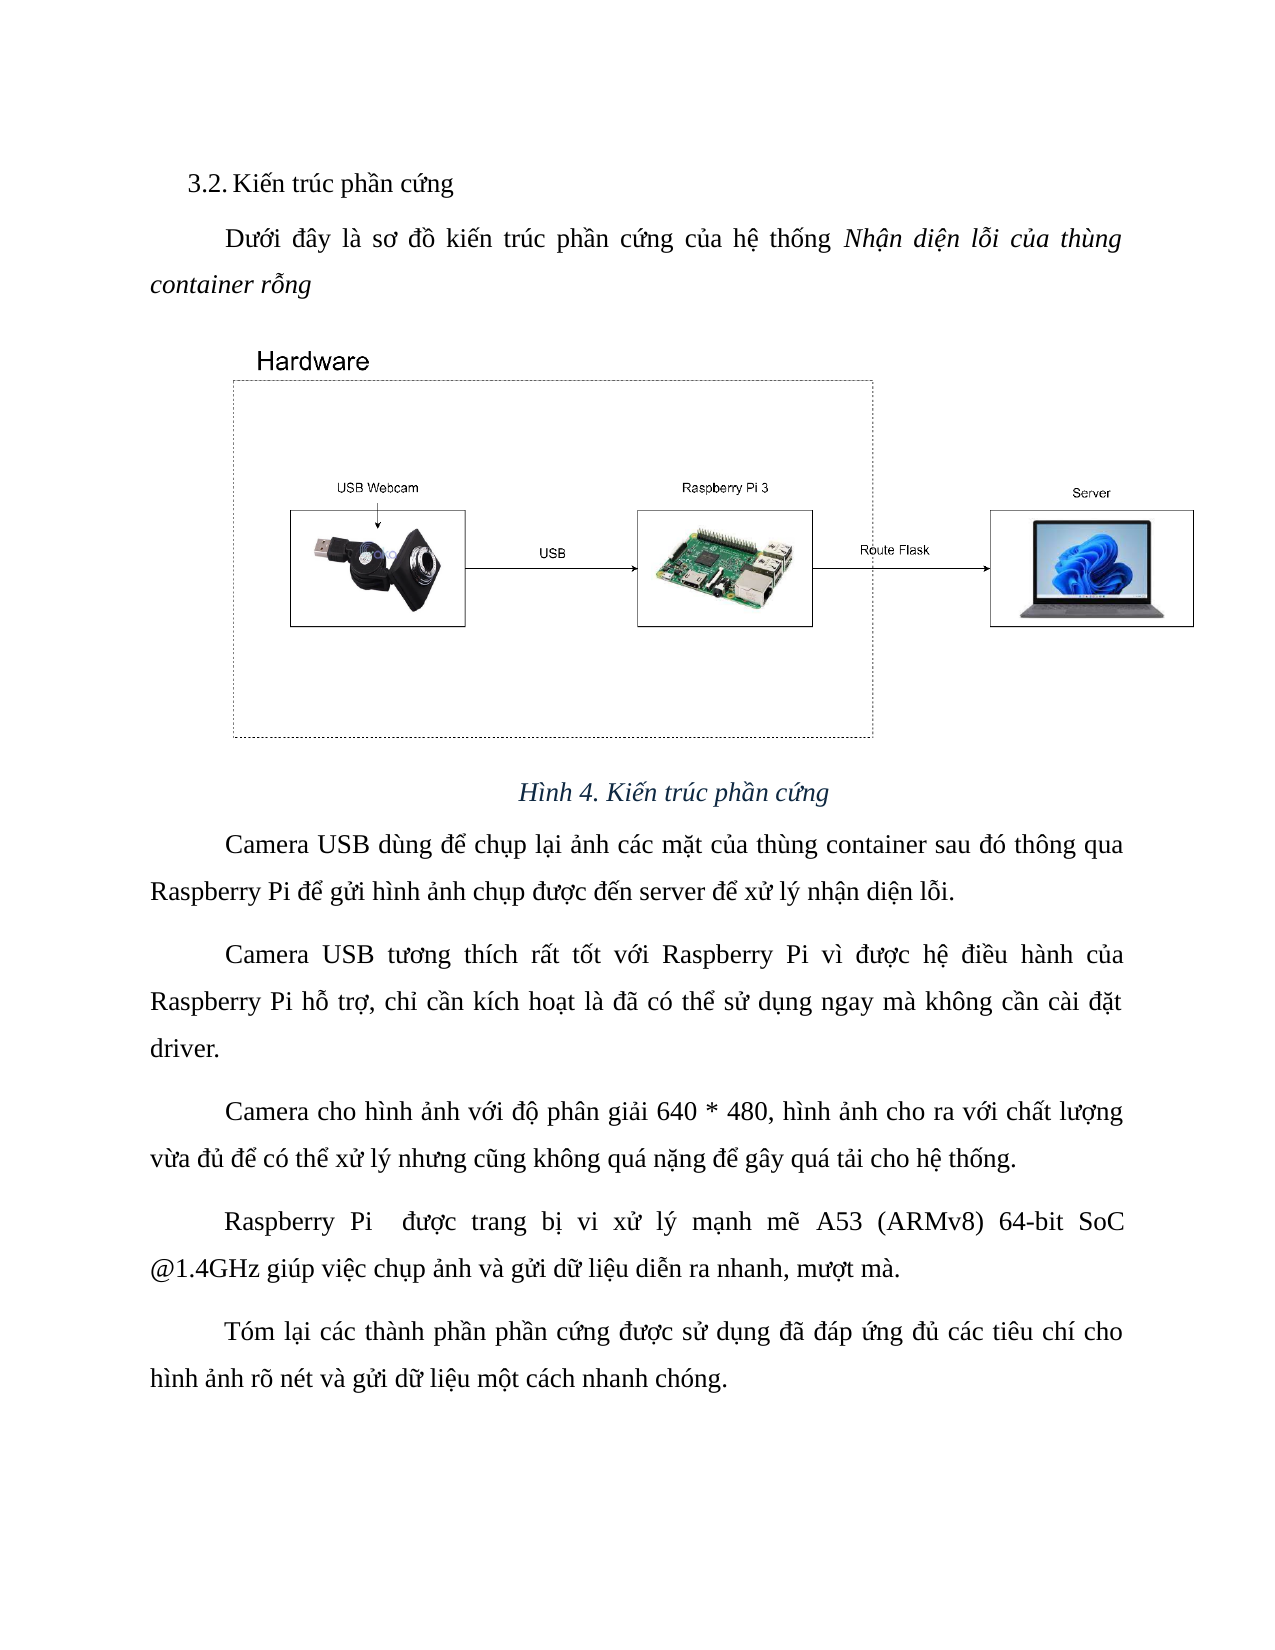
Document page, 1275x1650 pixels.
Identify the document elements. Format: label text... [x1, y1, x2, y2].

text Tóm lại các thành phần phần cứng được sử dụng đã đáp ứng đủ các tiêu chí cho hình ảnh rõ nét và gửi dữ liệu một cách nhanh chóng. [150, 1315, 1125, 1393]
text Raspberry Pi được trang bị vi xử lý mạnh mẽ A53 (ARMv8) 64-bit SoC @1.4GHz giúp việc chụp ảnh và gửi dữ liệu diễn ra nhanh, mượt mà. [150, 1205, 1125, 1283]
text Camera USB tương thích rất tốt với Raspberry Pi vì được hệ điều hành của Raspberry Pi hỗ trợ, chỉ cần kích hoạt là đã có thể sử dụng ngay mà không cần cài đặt driver. [150, 938, 1125, 1063]
picture [225, 331, 1200, 745]
text Camera USB dùng để chụp lại ảnh các mặt của thùng container sau đó thông qua Raspberry Pi để gửi hình ảnh chụp được đến server để xử lý nhận diện lỗi. [150, 828, 1125, 906]
text Hình 4. Kiến trúc phần cứng [150, 776, 1125, 808]
text Camera cho hình ảnh với độ phân giải 640 * 480, hình ảnh cho ra với chất lượng vừa đủ để có thể xử lý nhưng cũng không quá nặng để gây quá tải cho hệ thống. [150, 1095, 1125, 1173]
subtitle Kiến trúc phần cứng [187, 167, 1125, 198]
text Dưới đây là sơ đồ kiến trúc phần cứng của hệ thống Nhận diện lỗi của thùng container rỗng [150, 222, 1125, 299]
